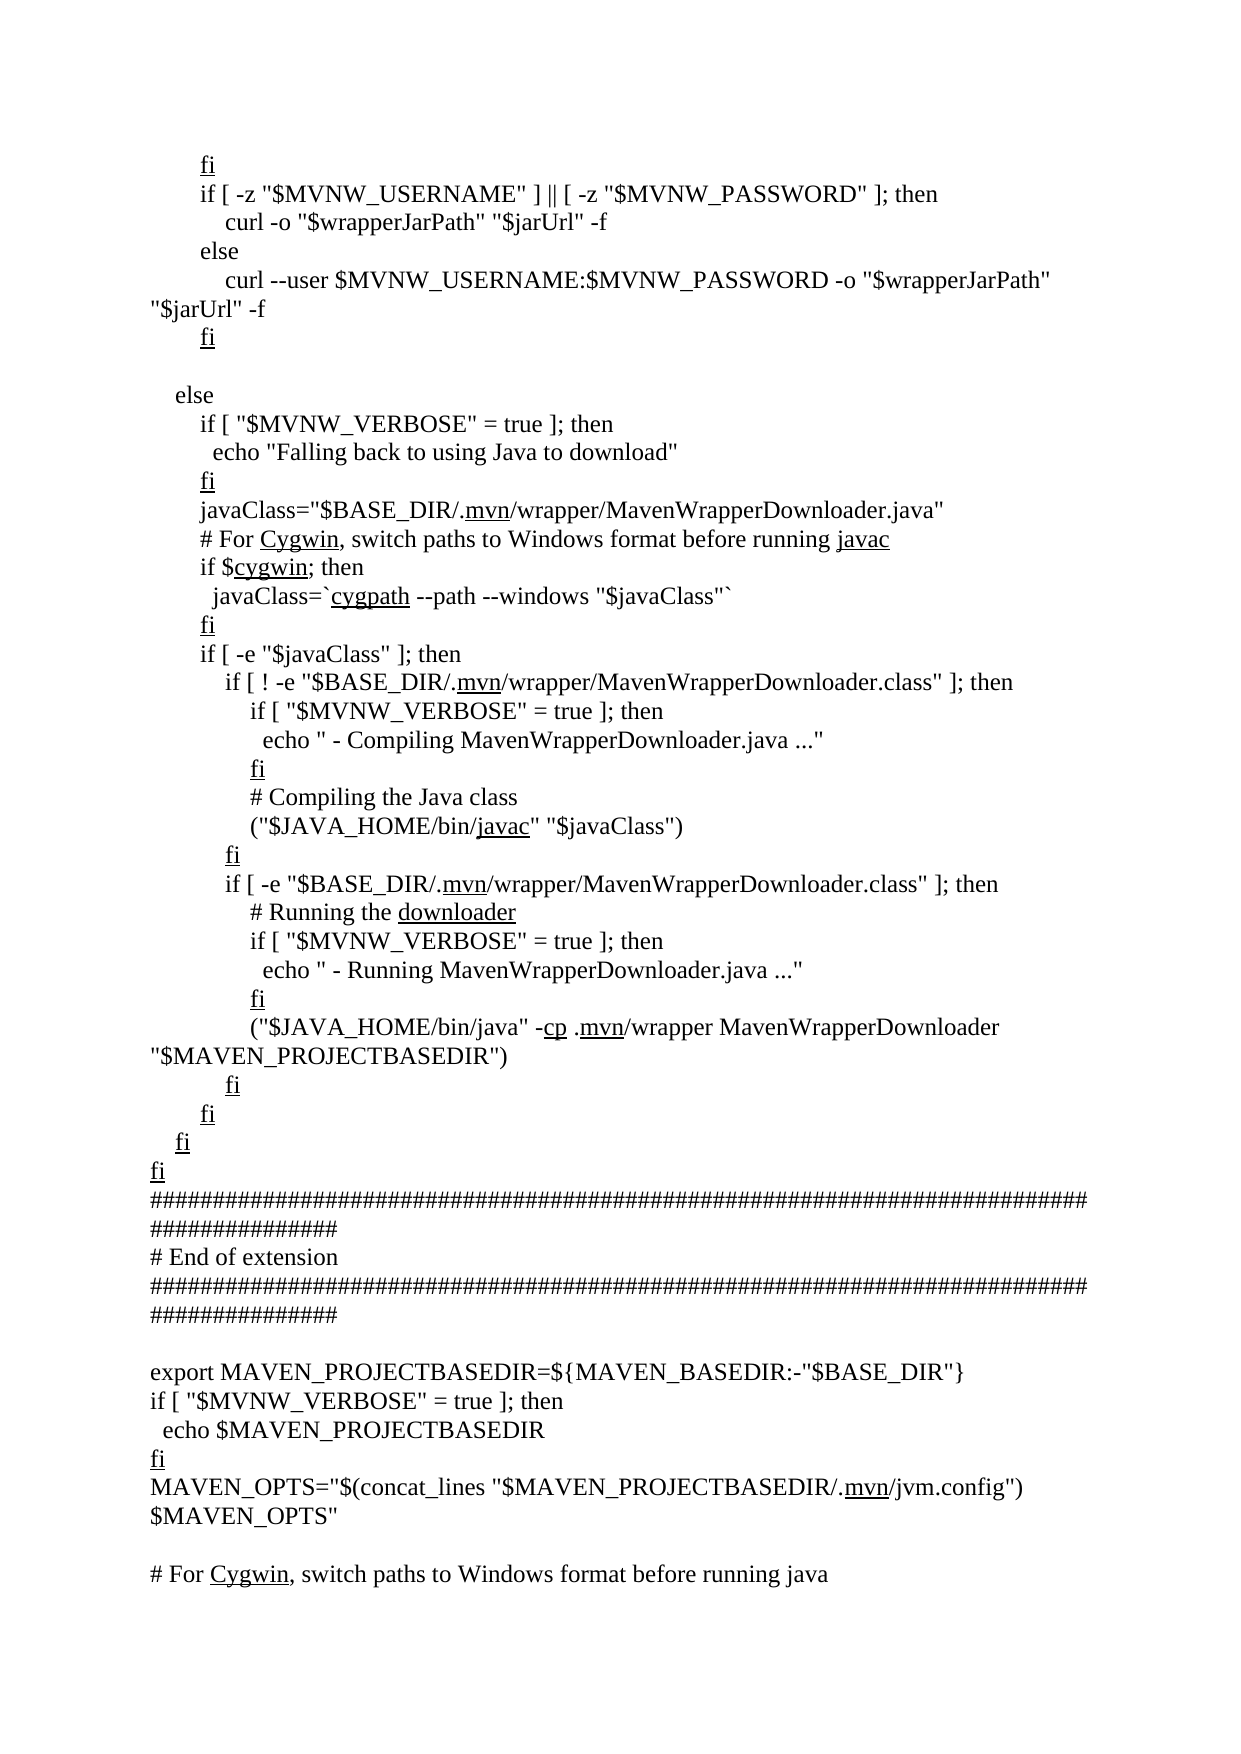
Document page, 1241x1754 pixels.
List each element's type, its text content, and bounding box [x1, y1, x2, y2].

text else [150, 236, 1090, 265]
text # Running the downloader [150, 897, 1090, 926]
text if [ -e "$javaClass" ]; then [150, 639, 1090, 667]
text ########################################################################################## [150, 1185, 1090, 1242]
text fi [150, 984, 1090, 1012]
text echo $MAVEN_PROJECTBASEDIR [150, 1415, 1090, 1444]
text # Compiling the Java class [150, 782, 1090, 811]
text fi [150, 754, 1090, 782]
text export MAVEN_PROJECTBASEDIR=${MAVEN_BASEDIR:-"$BASE_DIR"} [150, 1357, 1090, 1386]
text fi [150, 840, 1090, 869]
text fi [150, 1156, 1090, 1185]
text ("$JAVA_HOME/bin/java" -cp .mvn/wrapper MavenWrapperDownloader "$MAVEN_PROJECTBASEDIR") [150, 1012, 1090, 1070]
text fi [150, 1444, 1090, 1472]
text javaClass=`cygpath --path --windows "$javaClass"` [150, 581, 1090, 610]
text echo " - Running MavenWrapperDownloader.java ..." [150, 955, 1090, 984]
text echo " - Compiling MavenWrapperDownloader.java ..." [150, 725, 1090, 754]
text fi [150, 466, 1090, 495]
text fi [150, 1070, 1090, 1099]
text else [150, 380, 1090, 409]
text MAVEN_OPTS="$(concat_lines "$MAVEN_PROJECTBASEDIR/.mvn/jvm.config") $MAVEN_OPTS" [150, 1472, 1090, 1530]
text if [ "$MVNW_VERBOSE" = true ]; then [150, 696, 1090, 725]
text javaClass="$BASE_DIR/.mvn/wrapper/MavenWrapperDownloader.java" [150, 495, 1090, 524]
text if $cygwin; then [150, 552, 1090, 581]
text if [ "$MVNW_VERBOSE" = true ]; then [150, 926, 1090, 955]
text fi [150, 1127, 1090, 1156]
text ("$JAVA_HOME/bin/javac" "$javaClass") [150, 811, 1090, 840]
text if [ -e "$BASE_DIR/.mvn/wrapper/MavenWrapperDownloader.class" ]; then [150, 869, 1090, 897]
text if [ -z "$MVNW_USERNAME" ] || [ -z "$MVNW_PASSWORD" ]; then [150, 179, 1090, 207]
text # End of extension [150, 1242, 1090, 1271]
text if [ "$MVNW_VERBOSE" = true ]; then [150, 409, 1090, 437]
text curl -o "$wrapperJarPath" "$jarUrl" -f [150, 207, 1090, 236]
text fi [150, 150, 1090, 179]
text # For Cygwin, switch paths to Windows format before running javac [150, 524, 1090, 552]
text ########################################################################################## [150, 1271, 1090, 1329]
text echo "Falling back to using Java to download" [150, 437, 1090, 466]
text fi [150, 322, 1090, 351]
text fi [150, 610, 1090, 639]
text if [ ! -e "$BASE_DIR/.mvn/wrapper/MavenWrapperDownloader.class" ]; then [150, 667, 1090, 696]
text fi [150, 1099, 1090, 1127]
text # For Cygwin, switch paths to Windows format before running java [150, 1559, 1090, 1587]
text curl --user $MVNW_USERNAME:$MVNW_PASSWORD -o "$wrapperJarPath" "$jarUrl" -f [150, 265, 1090, 322]
text if [ "$MVNW_VERBOSE" = true ]; then [150, 1386, 1090, 1415]
